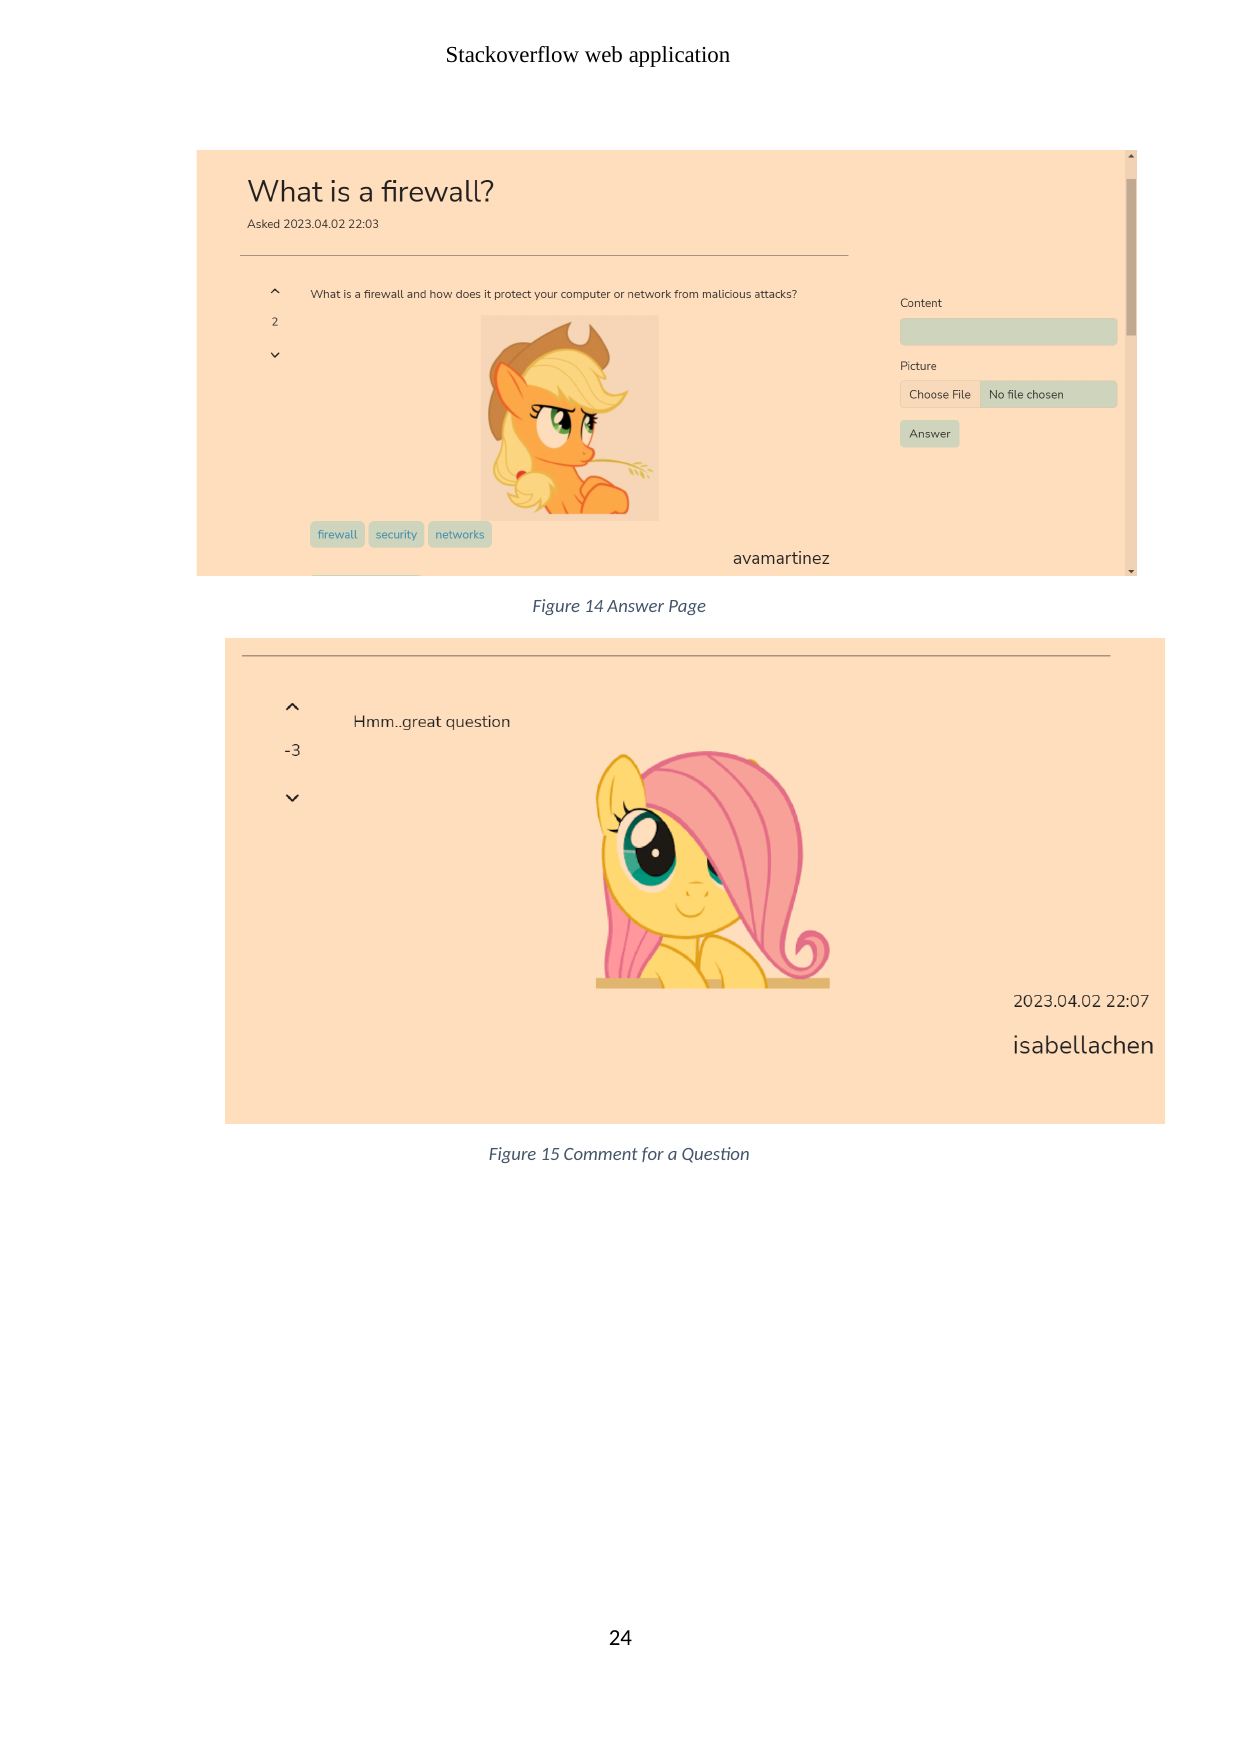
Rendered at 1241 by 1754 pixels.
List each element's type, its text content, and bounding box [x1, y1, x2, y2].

picture [196, 150, 1137, 576]
picture [225, 638, 1166, 1124]
